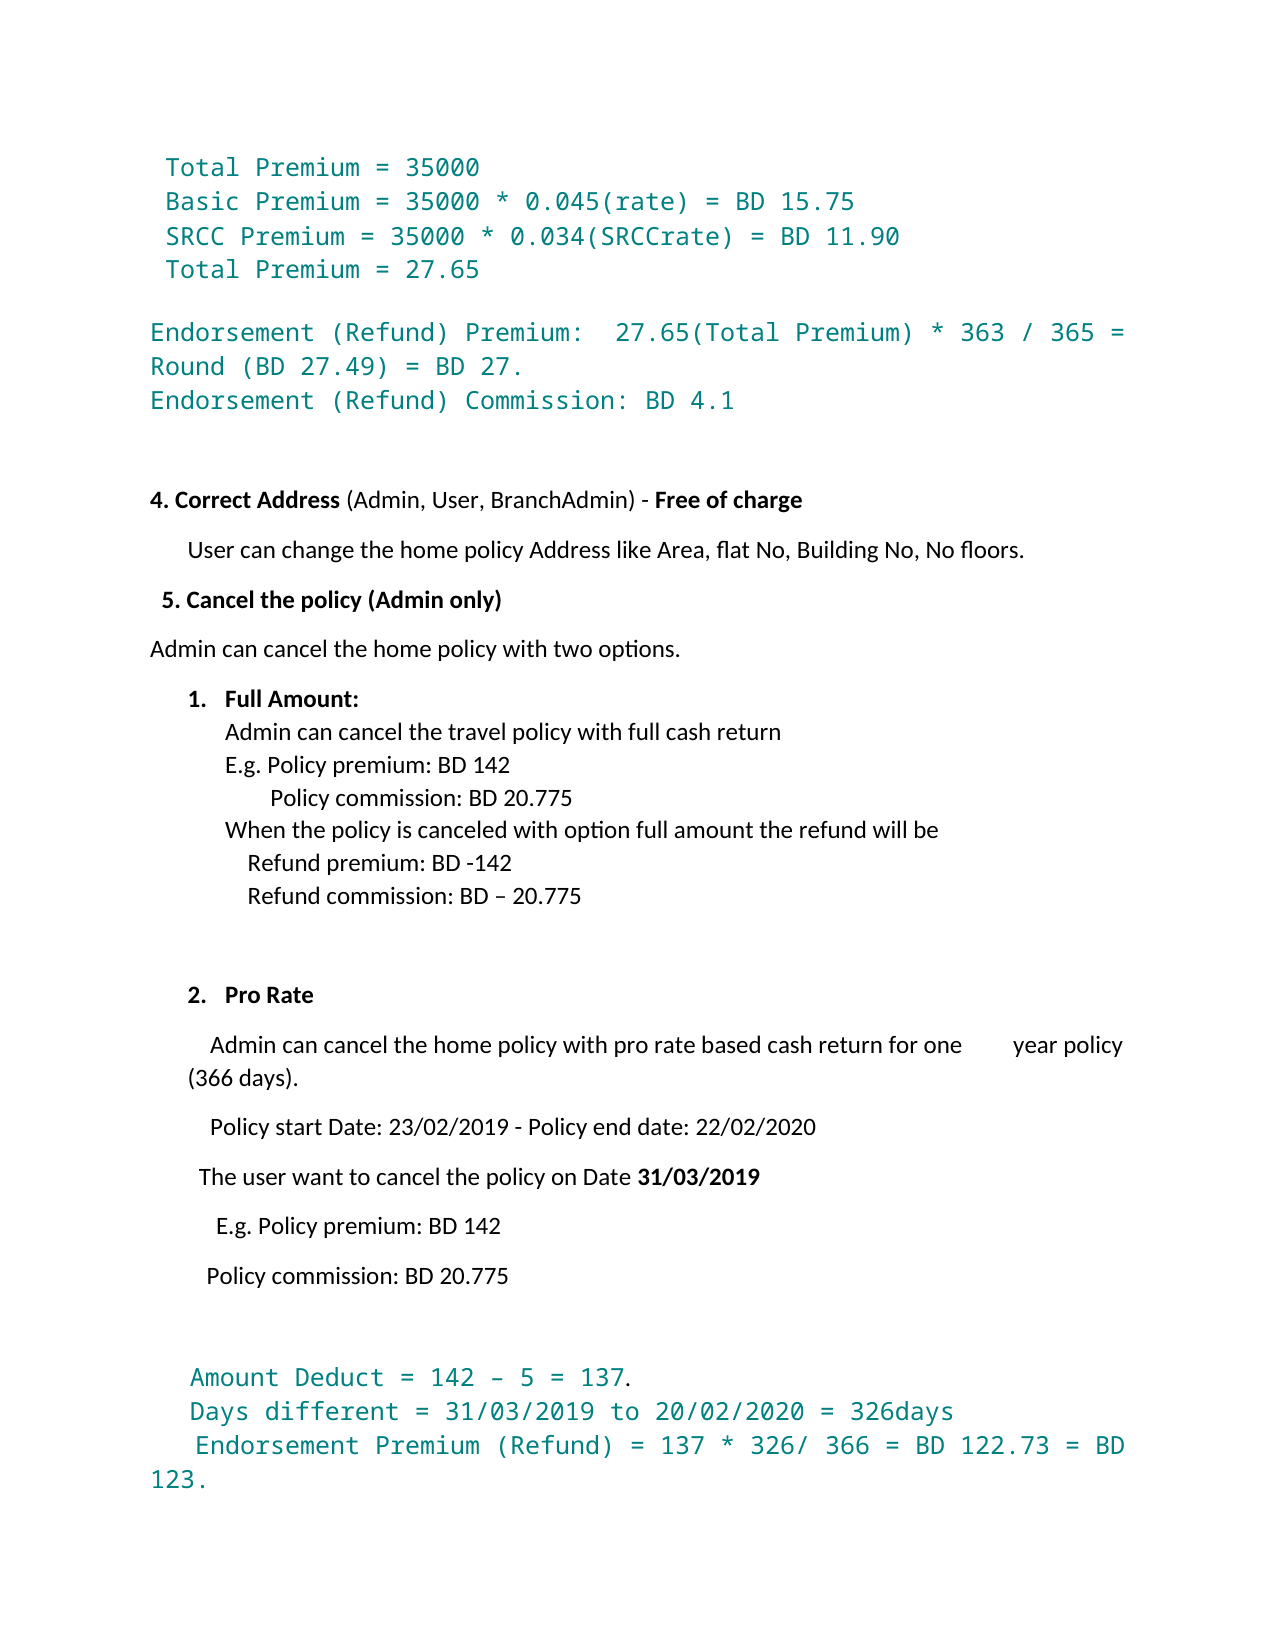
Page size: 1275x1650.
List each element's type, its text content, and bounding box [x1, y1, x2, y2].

list Refund commission: BD – 20.775 [225, 880, 1125, 911]
list Pro Rate [187, 979, 1125, 1010]
text Total Premium = 35000 [150, 150, 1125, 184]
text The user want to cancel the policy on Date 31/03/2019 [187, 1161, 1125, 1191]
list Policy commission: BD 20.775 [225, 782, 1125, 812]
text Endorsement (Refund) Commission: BD 4.1 [150, 382, 1125, 416]
list Admin can cancel the travel policy with full cash return [225, 716, 1125, 746]
text Admin can cancel the home policy with pro rate based cash return for one year policy (366 days). [187, 1029, 1125, 1092]
text Policy commission: BD 20.775 [150, 1260, 1125, 1291]
text User can change the home policy Address like Area, flat No, Building No, No floors. [187, 534, 1125, 565]
text Endorsement Premium (Refund) = 137 * 326/ 366 = BD 122.73 = BD 123. [150, 1427, 1125, 1495]
text Amount Deduct = 142 – 5 = 137. [150, 1359, 1125, 1393]
list E.g. Policy premium: BD 142 [225, 749, 1125, 779]
text Basic Premium = 35000 * 0.045(rate) = BD 15.75 [150, 184, 1125, 218]
list Refund premium: BD -142 [225, 847, 1125, 878]
list When the policy is canceled with option full amount the refund will be [225, 814, 1125, 845]
text E.g. Policy premium: BD 142 [187, 1210, 1125, 1241]
text Endorsement (Refund) Premium: 27.65(Total Premium) * 363 / 365 = Round (BD 27.49) = BD 27. [150, 314, 1125, 382]
text Admin can cancel the home policy with two options. [150, 633, 1125, 664]
text 5. Cancel the policy (Admin only) [150, 584, 1125, 614]
list Full Amount: [187, 683, 1125, 713]
text Days different = 31/03/2019 to 20/02/2020 = 326days [150, 1393, 1125, 1427]
text 4. Correct Address (Admin, User, BranchAdmin) - Free of charge [150, 484, 1125, 515]
text Total Premium = 27.65 [150, 252, 1125, 286]
text Policy start Date: 23/02/2019 - Policy end date: 22/02/2020 [187, 1111, 1125, 1142]
text SRCC Premium = 35000 * 0.034(SRCCrate) = BD 11.90 [150, 218, 1125, 252]
